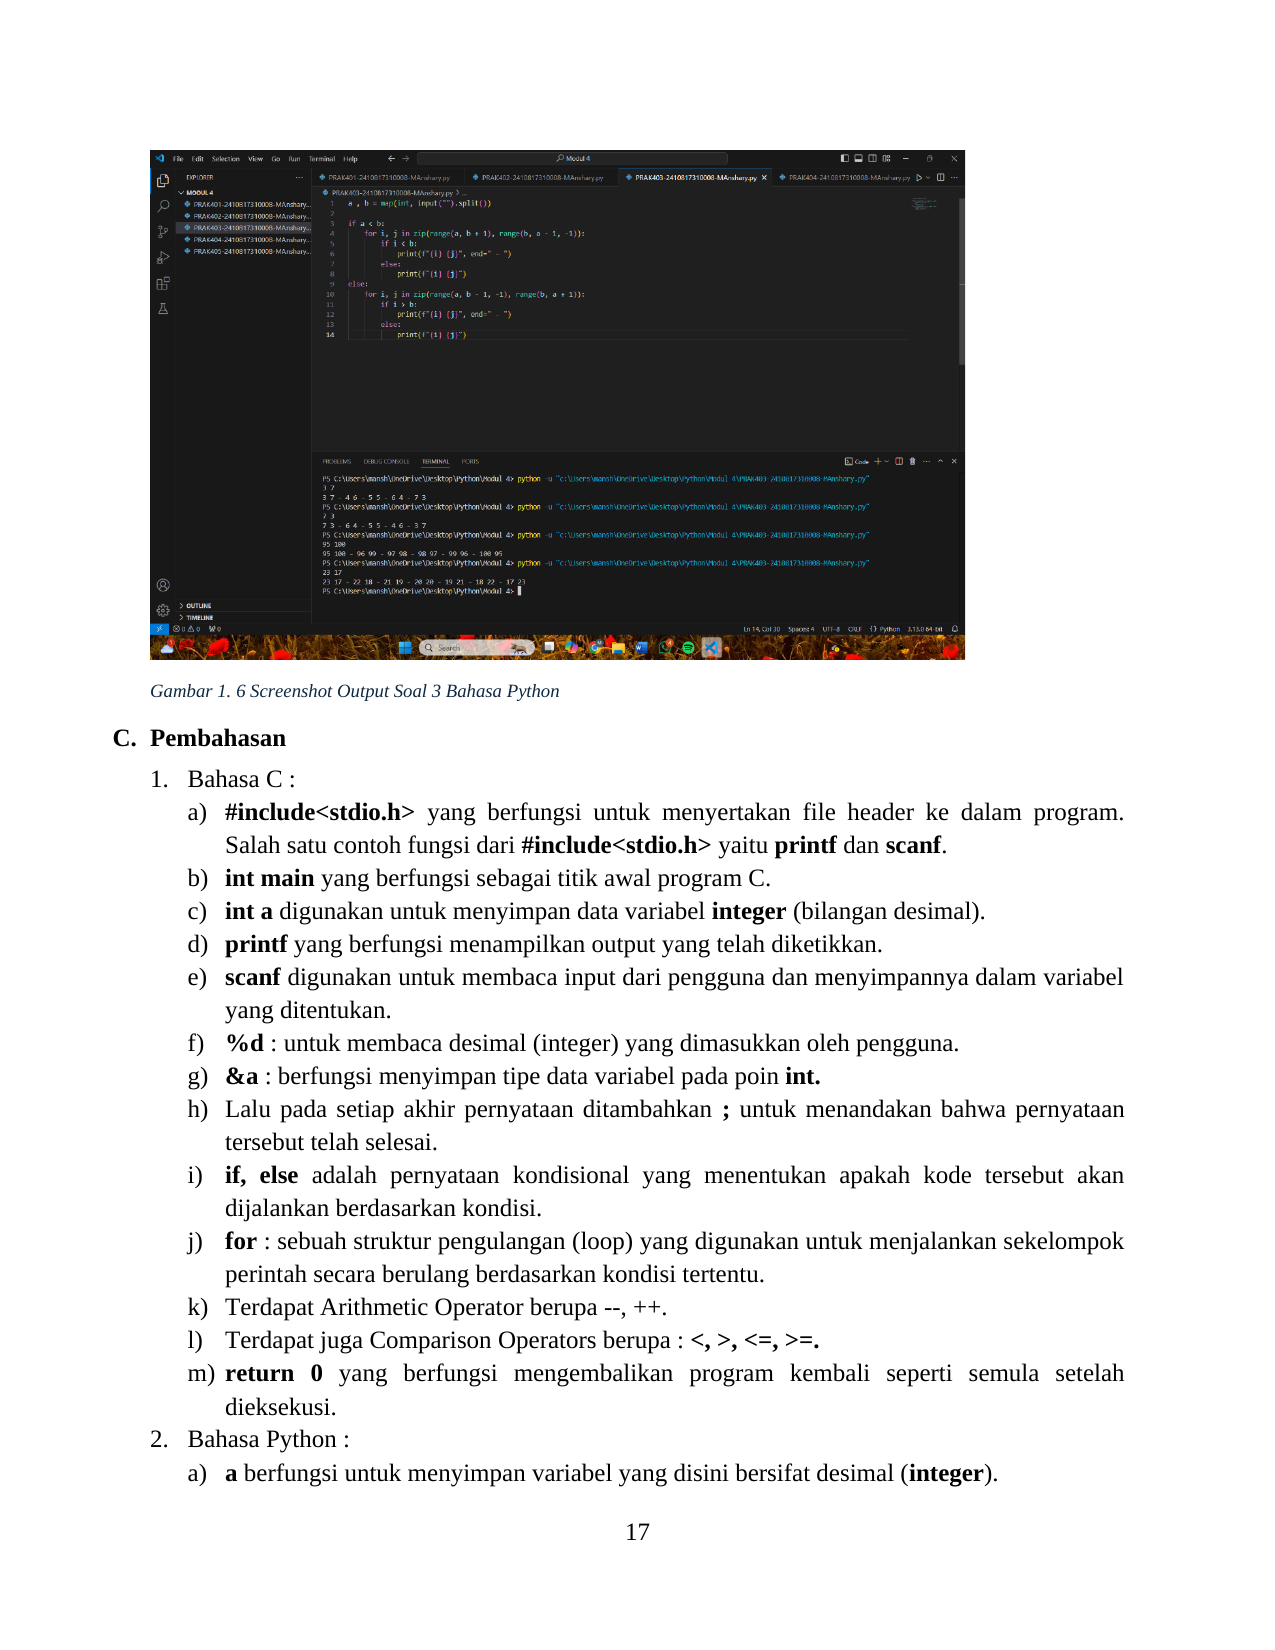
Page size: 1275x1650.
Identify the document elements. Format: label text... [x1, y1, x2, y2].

list Terdapat juga Comparison Operators berupa : <, >, <=, >=. [187, 1326, 1125, 1354]
list int main yang berfungsi sebagai titik awal program C. [187, 863, 1125, 892]
list Lalu pada setiap akhir pernyataan ditambahkan ; untuk menandakan bahwa pernyataan tersebut telah selesai. [187, 1094, 1125, 1156]
list #include<stdio.h> yang berfungsi untuk menyertakan file header ke dalam program. Salah satu contoh fungsi dari #include<stdio.h> yaitu printf dan scanf. [187, 797, 1125, 859]
list int a digunakan untuk menyimpan data variabel integer (bilangan desimal). [187, 896, 1125, 925]
list return 0 yang berfungsi mengembalikan program kembali seperti semula setelah dieksekusi. [187, 1358, 1125, 1420]
text Gambar 1. 6 Screenshot Output Soal 3 Bahasa Python [150, 680, 1125, 702]
list if, else adalah pernyataan kondisional yang menentukan apakah kode tersebut akan dijalankan berdasarkan kondisi. [187, 1160, 1125, 1222]
list %d : untuk membaca desimal (integer) yang dimasukkan oleh pengguna. [187, 1028, 1125, 1057]
subtitle Pembahasan [112, 723, 1125, 752]
list Bahasa Python : [150, 1424, 1125, 1453]
picture [150, 150, 966, 660]
list Bahasa C : [150, 764, 1125, 793]
list &a : berfungsi menyimpan tipe data variabel pada poin int. [187, 1061, 1125, 1090]
list a berfungsi untuk menyimpan variabel yang disini bersifat desimal (integer). [187, 1458, 1125, 1486]
list scanf digunakan untuk membaca input dari pengguna dan menyimpannya dalam variabel yang ditentukan. [187, 962, 1125, 1024]
list Terdapat Arithmetic Operator berupa --, ++. [187, 1292, 1125, 1321]
list printf yang berfungsi menampilkan output yang telah diketikkan. [187, 929, 1125, 958]
list for : sebuah struktur pengulangan (loop) yang digunakan untuk menjalankan sekelompok perintah secara berulang berdasarkan kondisi tertentu. [187, 1226, 1125, 1288]
